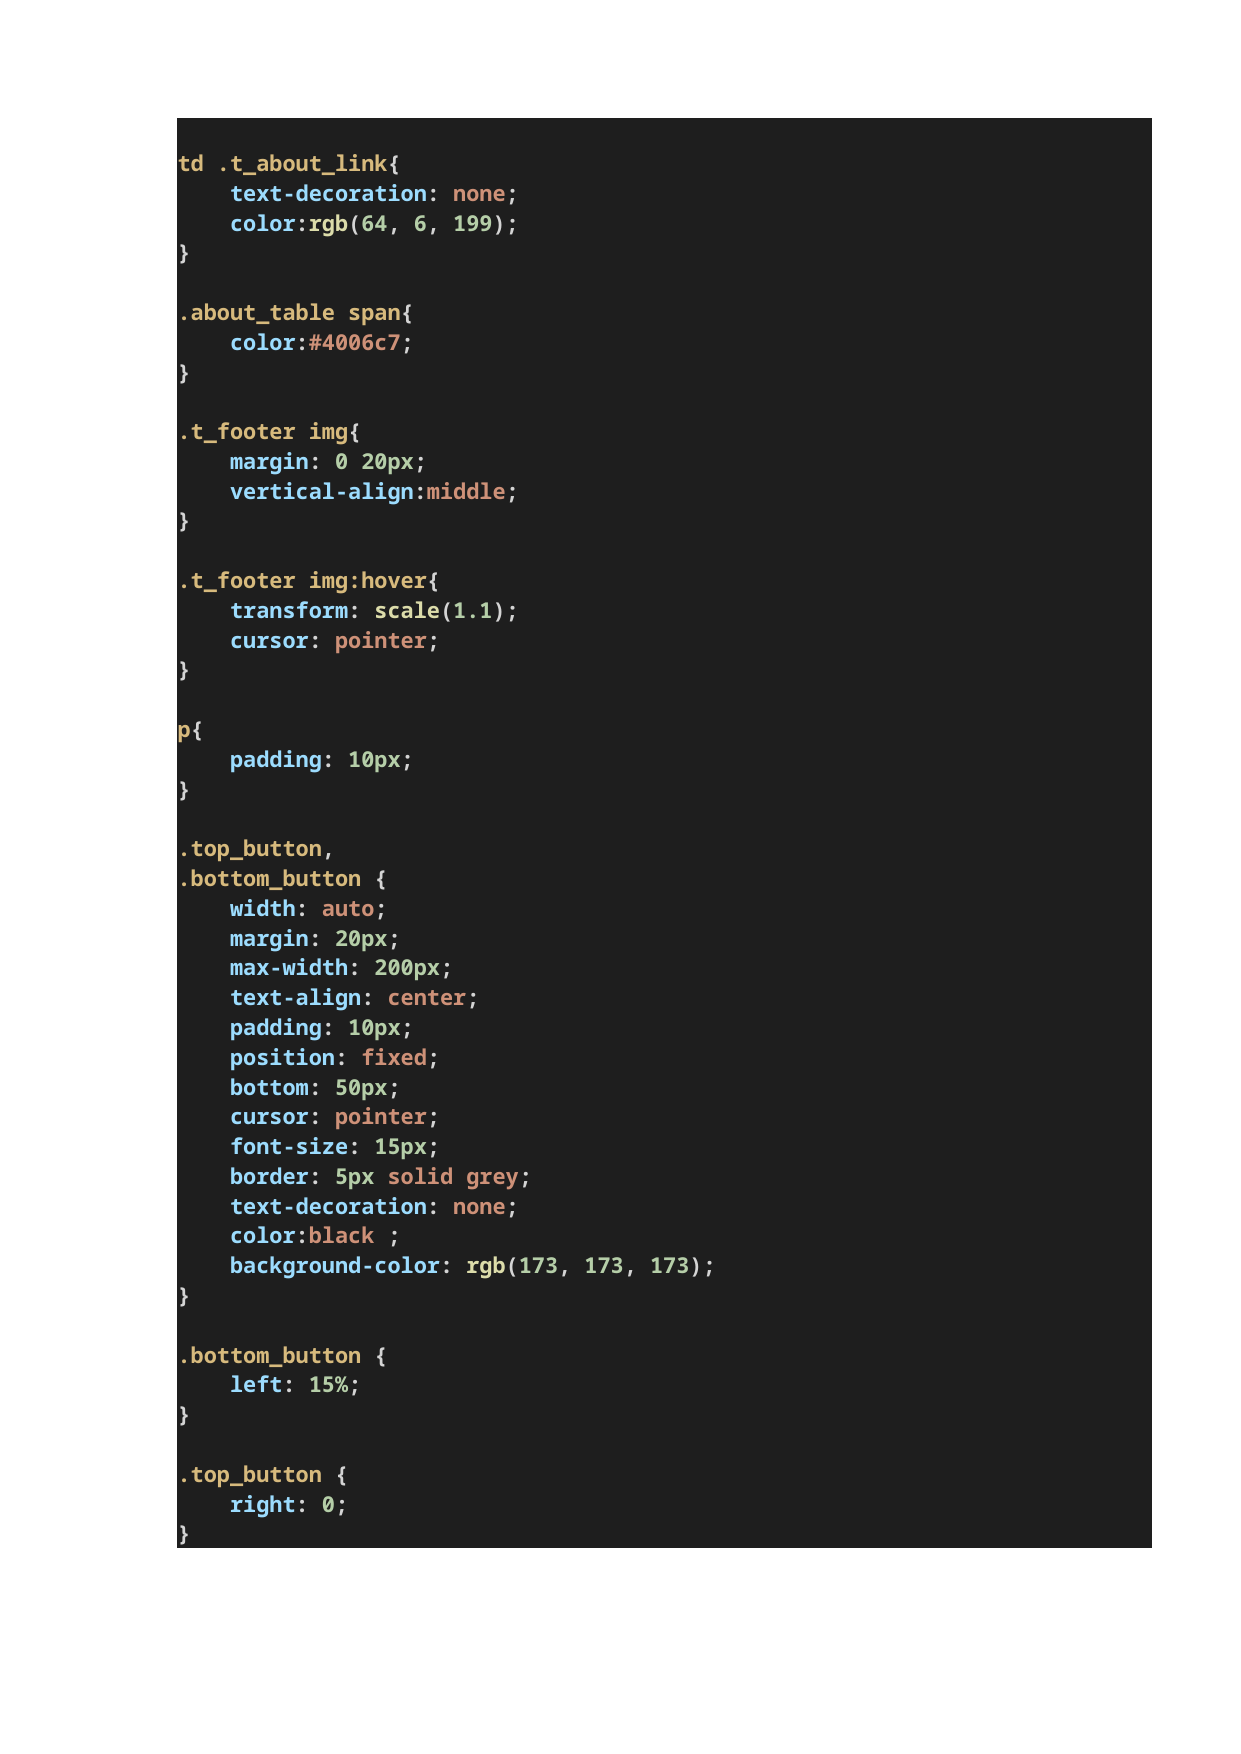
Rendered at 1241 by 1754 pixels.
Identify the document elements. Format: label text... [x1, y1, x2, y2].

text } [177, 1518, 1152, 1548]
text position: fixed; [177, 1042, 1152, 1071]
text vertical-align:middle; [177, 476, 1152, 505]
text max-width: 200px; [177, 952, 1152, 982]
text padding: 10px; [177, 744, 1152, 773]
text transform: scale(1.1); [177, 595, 1152, 624]
text text-align: center; [177, 982, 1152, 1012]
text } [177, 505, 1152, 535]
text .about_table span{ [177, 297, 1152, 327]
text left: 15%; [177, 1369, 1152, 1399]
text .bottom_button { [177, 863, 1152, 893]
text cursor: pointer; [177, 1101, 1152, 1131]
text text-decoration: none; [177, 1191, 1152, 1220]
text bottom: 50px; [177, 1071, 1152, 1101]
text color:black ; [177, 1220, 1152, 1250]
text border: 5px solid grey; [177, 1161, 1152, 1191]
text background-color: rgb(173, 173, 173); [177, 1250, 1152, 1280]
text } [177, 356, 1152, 386]
text .top_button, [177, 833, 1152, 863]
text cursor: pointer; [177, 624, 1152, 654]
text .t_footer img:hover{ [177, 565, 1152, 595]
text } [177, 654, 1152, 684]
text margin: 0 20px; [177, 446, 1152, 476]
text font-size: 15px; [177, 1131, 1152, 1161]
text .t_footer img{ [177, 416, 1152, 446]
text color:#4006c7; [177, 327, 1152, 356]
text right: 0; [177, 1488, 1152, 1518]
text .top_button { [177, 1459, 1152, 1488]
text color:rgb(64, 6, 199); [177, 207, 1152, 237]
text td .t_about_link{ [177, 148, 1152, 178]
text text-decoration: none; [177, 178, 1152, 207]
text } [177, 773, 1152, 803]
text margin: 20px; [177, 922, 1152, 952]
text } [177, 237, 1152, 267]
text } [177, 1280, 1152, 1310]
text padding: 10px; [177, 1012, 1152, 1042]
text width: auto; [177, 893, 1152, 922]
text .bottom_button { [177, 1339, 1152, 1369]
text p{ [177, 714, 1152, 744]
text } [177, 1399, 1152, 1429]
